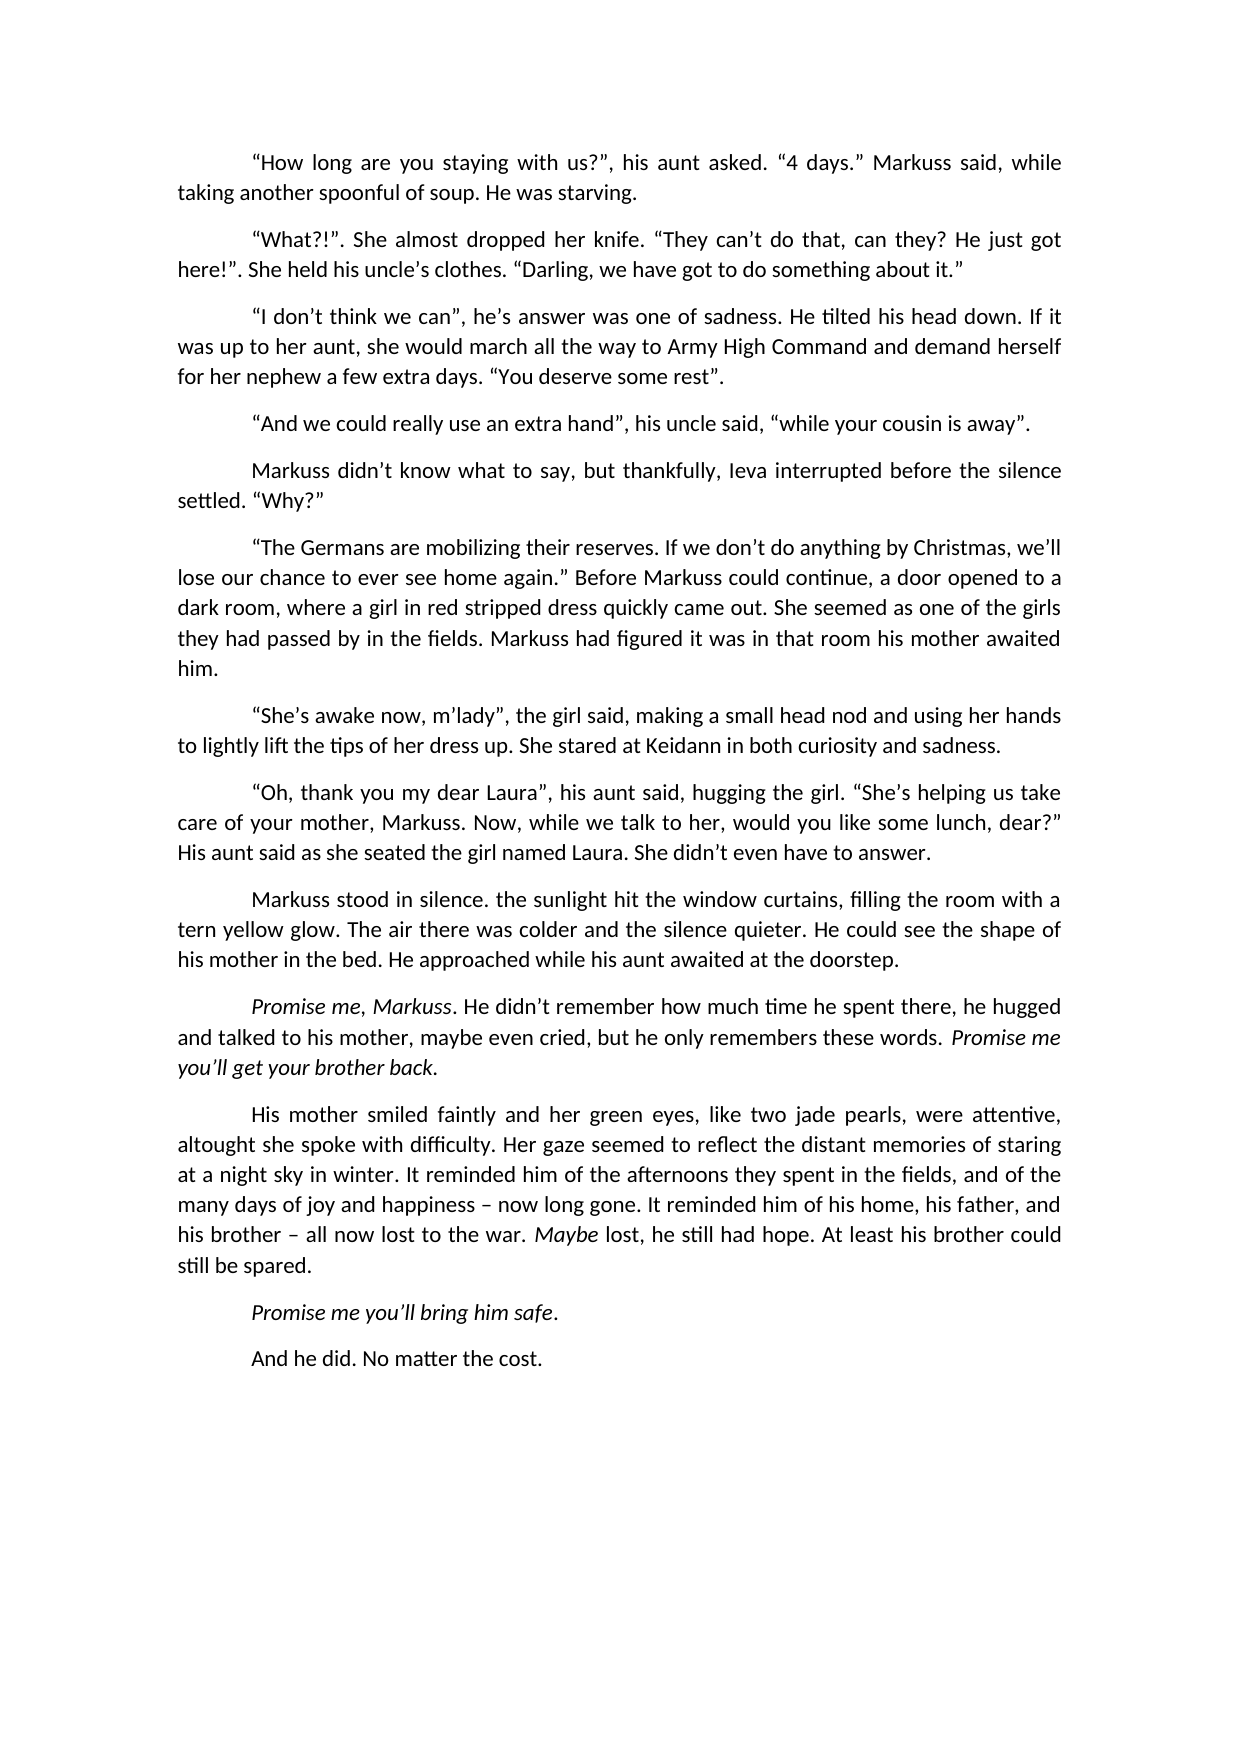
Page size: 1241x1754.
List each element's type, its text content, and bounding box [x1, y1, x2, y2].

text “What?!”. She almost dropped her knife. “They can’t do that, can they? He just got here!”. She held his uncle’s clothes. “Darling, we have got to do something about it.” [177, 225, 1063, 283]
text “How long are you staying with us?”, his aunt asked. “4 days.” Markuss said, while taking another spoonful of soup. He was starving. [177, 148, 1063, 206]
text “Oh, thank you my dear Laura”, his aunt said, hugging the girl. “She’s helping us take care of your mother, Markuss. Now, while we talk to her, would you like some lunch, dear?” His aunt said as she seated the girl named Laura. She didn’t even have to answer. [177, 778, 1063, 866]
text His mother smiled faintly and her green eyes, like two jade pearls, were attentive, altought she spoke with difficulty. Her gaze seemed to reflect the distant memories of staring at a night sky in winter. It reminded him of the afternoons they spent in the fields, and of the many days of joy and happiness – now long gone. It reminded him of his home, his father, and his brother – all now lost to the war. Maybe lost, he still had hope. At least his brother could still be spared. [177, 1100, 1063, 1279]
text Markuss stood in silence. the sunlight hit the window curtains, filling the room with a tern yellow glow. The air there was colder and the silence quieter. He could see the shape of his mother in the bed. He approached while his aunt awaited at the doorstep. [177, 885, 1063, 973]
text And he did. No matter the cost. [177, 1344, 1063, 1372]
text “And we could really use an extra hand”, his uncle said, “while your cousin is away”. [177, 409, 1063, 437]
text Markuss didn’t know what to say, but thankfully, Ieva interrupted before the silence settled. “Why?” [177, 456, 1063, 514]
text “I don’t think we can”, he’s answer was one of sadness. He tilted his head down. If it was up to her aunt, she would march all the way to Army High Command and demand herself for her nephew a few extra days. “You deserve some rest”. [177, 302, 1063, 390]
text Promise me, Markuss. He didn’t remember how much time he spent there, he hugged and talked to his mother, maybe even cried, but he only remembers these words. Promise me you’ll get your brother back. [177, 992, 1063, 1081]
text “She’s awake now, m’lady”, the girl said, making a small head nod and using her hands to lightly lift the tips of her dress up. She stared at Keidann in both curiosity and sadness. [177, 701, 1063, 759]
text “The Germans are mobilizing their reserves. If we don’t do anything by Christmas, we’ll lose our chance to ever see home again.” Before Markuss could continue, a door opened to a dark room, where a girl in red stripped dress quickly came out. She seemed as one of the girls they had passed by in the fields. Markuss had figured it was in that room his mother awaited him. [177, 533, 1063, 682]
text Promise me you’ll bring him safe. [177, 1298, 1063, 1326]
